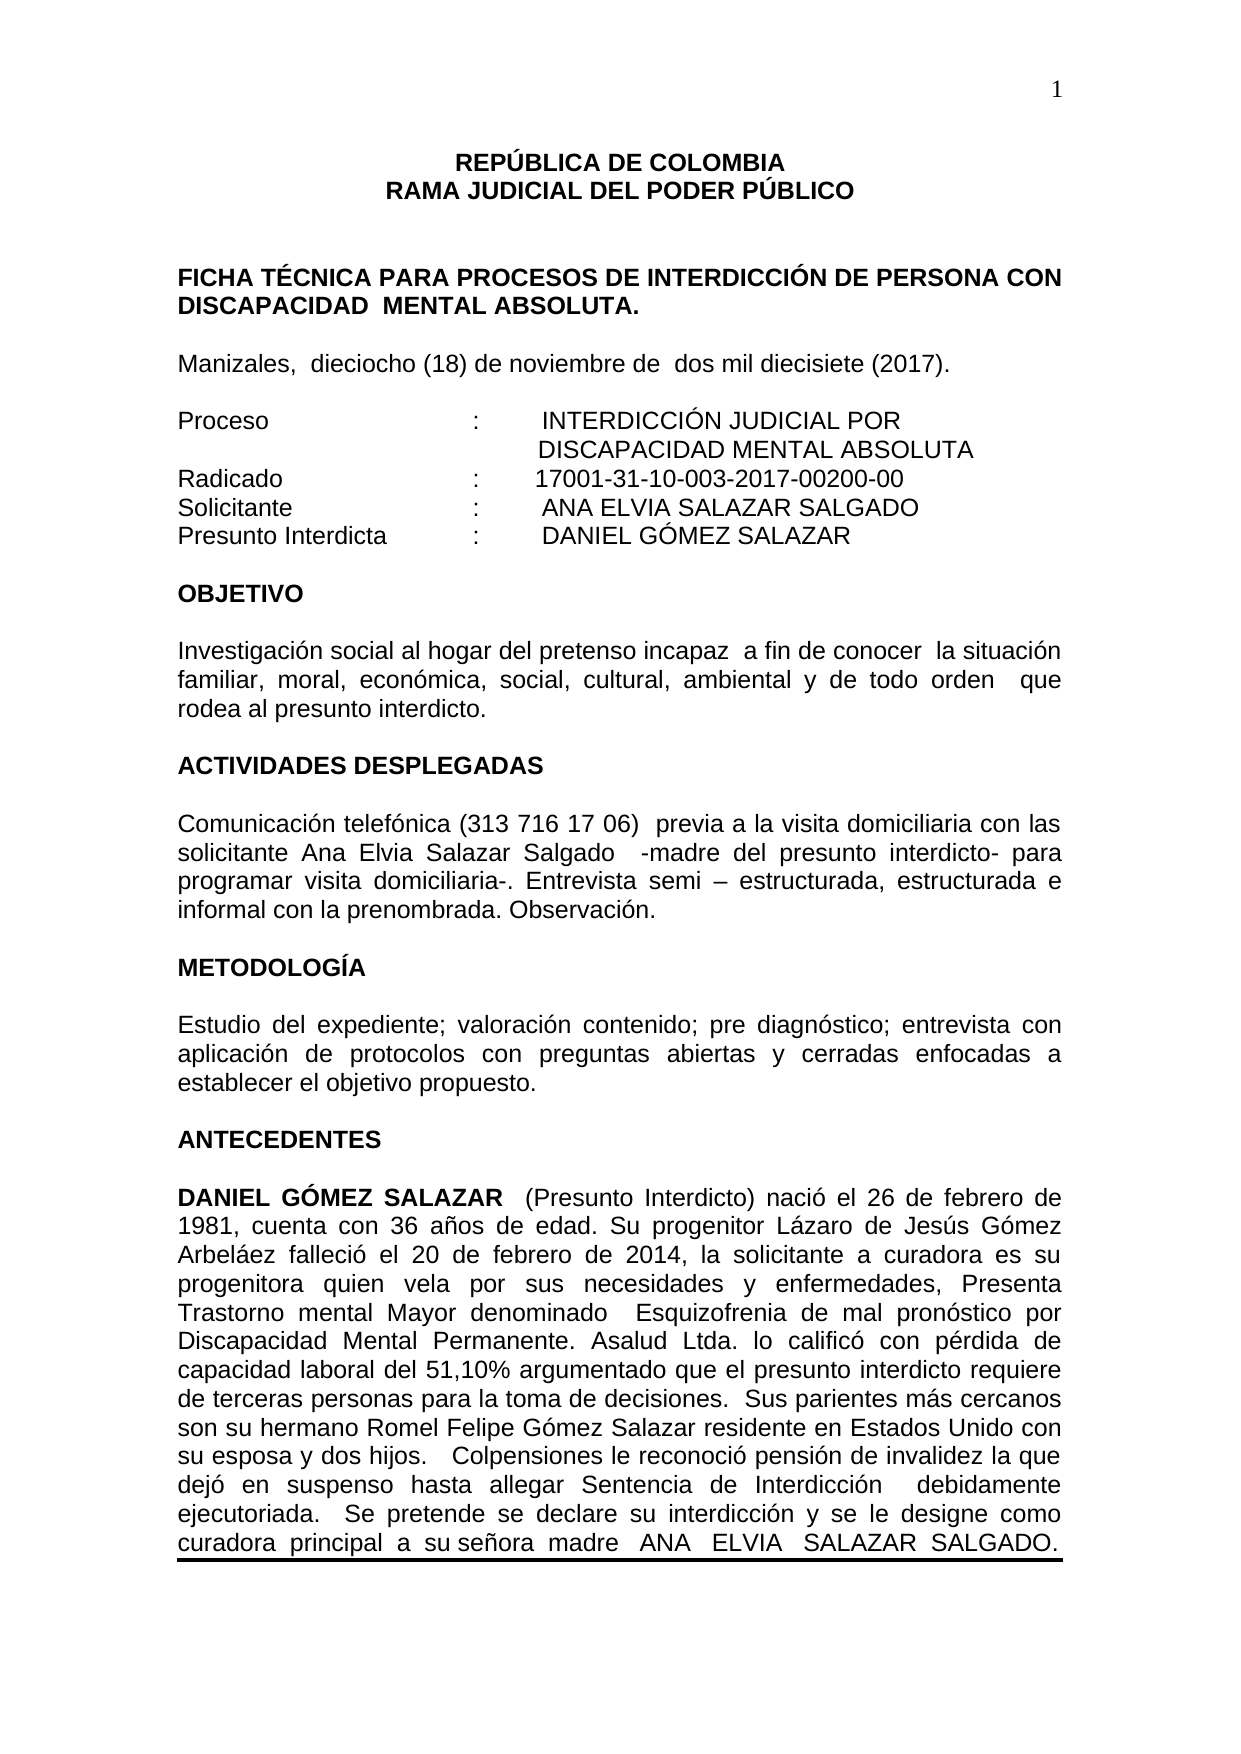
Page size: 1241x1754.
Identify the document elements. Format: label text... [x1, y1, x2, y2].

text Estudio del expediente; valoración contenido; pre diagnóstico; entrevista con aplicación de protocolos con preguntas abiertas y cerradas enfocadas a establecer el objetivo propuesto. [177, 1010, 1063, 1096]
text OBJETIVO [177, 579, 1063, 608]
text Investigación social al hogar del pretenso incapaz a fin de conocer la situación familiar, moral, económica, social, cultural, ambiental y de todo orden que rodea al presunto interdicto. [177, 636, 1063, 723]
text Presunto Interdicta : DANIEL GÓMEZ SALAZAR [177, 521, 1063, 550]
text REPÚBLICA DE COLOMBIA [177, 148, 1063, 176]
text DANIEL GÓMEZ SALAZAR (Presunto Interdicto) nació el 26 de febrero de 1981, cuenta con 36 años de edad. Su progenitor Lázaro de Jesús Gómez Arbeláez falleció el 20 de febrero de 2014, la solicitante a curadora es su progenitora quien vela por sus necesidades y enfermedades, Presenta Trastorno mental Mayor denominado Esquizofrenia de mal pronóstico por Discapacidad Mental Permanente. Asalud Ltda. lo calificó con pérdida de capacidad laboral del 51,10% argumentado que el presunto interdicto requiere de terceras personas para la toma de decisiones. Sus parientes más cercanos son su hermano Romel Felipe Gómez Salazar residente en Estados Unido con su esposa y dos hijos. Colpensiones le reconoció pensión de invalidez la que dejó en suspenso hasta allegar Sentencia de Interdicción debidamente ejecutoriada. Se pretende se declare su interdicción y se le designe como curadora principal a su señora madre ANA ELVIA SALAZAR SALGADO. [177, 1183, 1063, 1558]
text Proceso : INTERDICCIÓN JUDICIAL POR [177, 406, 1063, 435]
text DISCAPACIDAD MENTAL ABSOLUTA [177, 435, 1063, 464]
text Solicitante : ANA ELVIA SALAZAR SALGADO [177, 493, 1063, 521]
text RAMA JUDICIAL DEL PODER PÚBLICO [177, 176, 1063, 205]
text FICHA TÉCNICA PARA PROCESOS DE INTERDICCIÓN DE PERSONA CON DISCAPACIDAD MENTAL ABSOLUTA. [177, 263, 1063, 320]
text ACTIVIDADES DESPLEGADAS [177, 751, 1063, 780]
text Comunicación telefónica (313 716 17 06) previa a la visita domiciliaria con las solicitante Ana Elvia Salazar Salgado -madre del presunto interdicto- para programar visita domiciliaria-. Entrevista semi – estructurada, estructurada e informal con la prenombrada. Observación. [177, 809, 1063, 924]
text METODOLOGÍA [177, 953, 1063, 981]
text Radicado : 17001-31-10-003-2017-00200-00 [177, 464, 1063, 493]
text ANTECEDENTES [177, 1125, 1063, 1154]
text Manizales, dieciocho (18) de noviembre de dos mil diecisiete (2017). [177, 349, 1063, 378]
